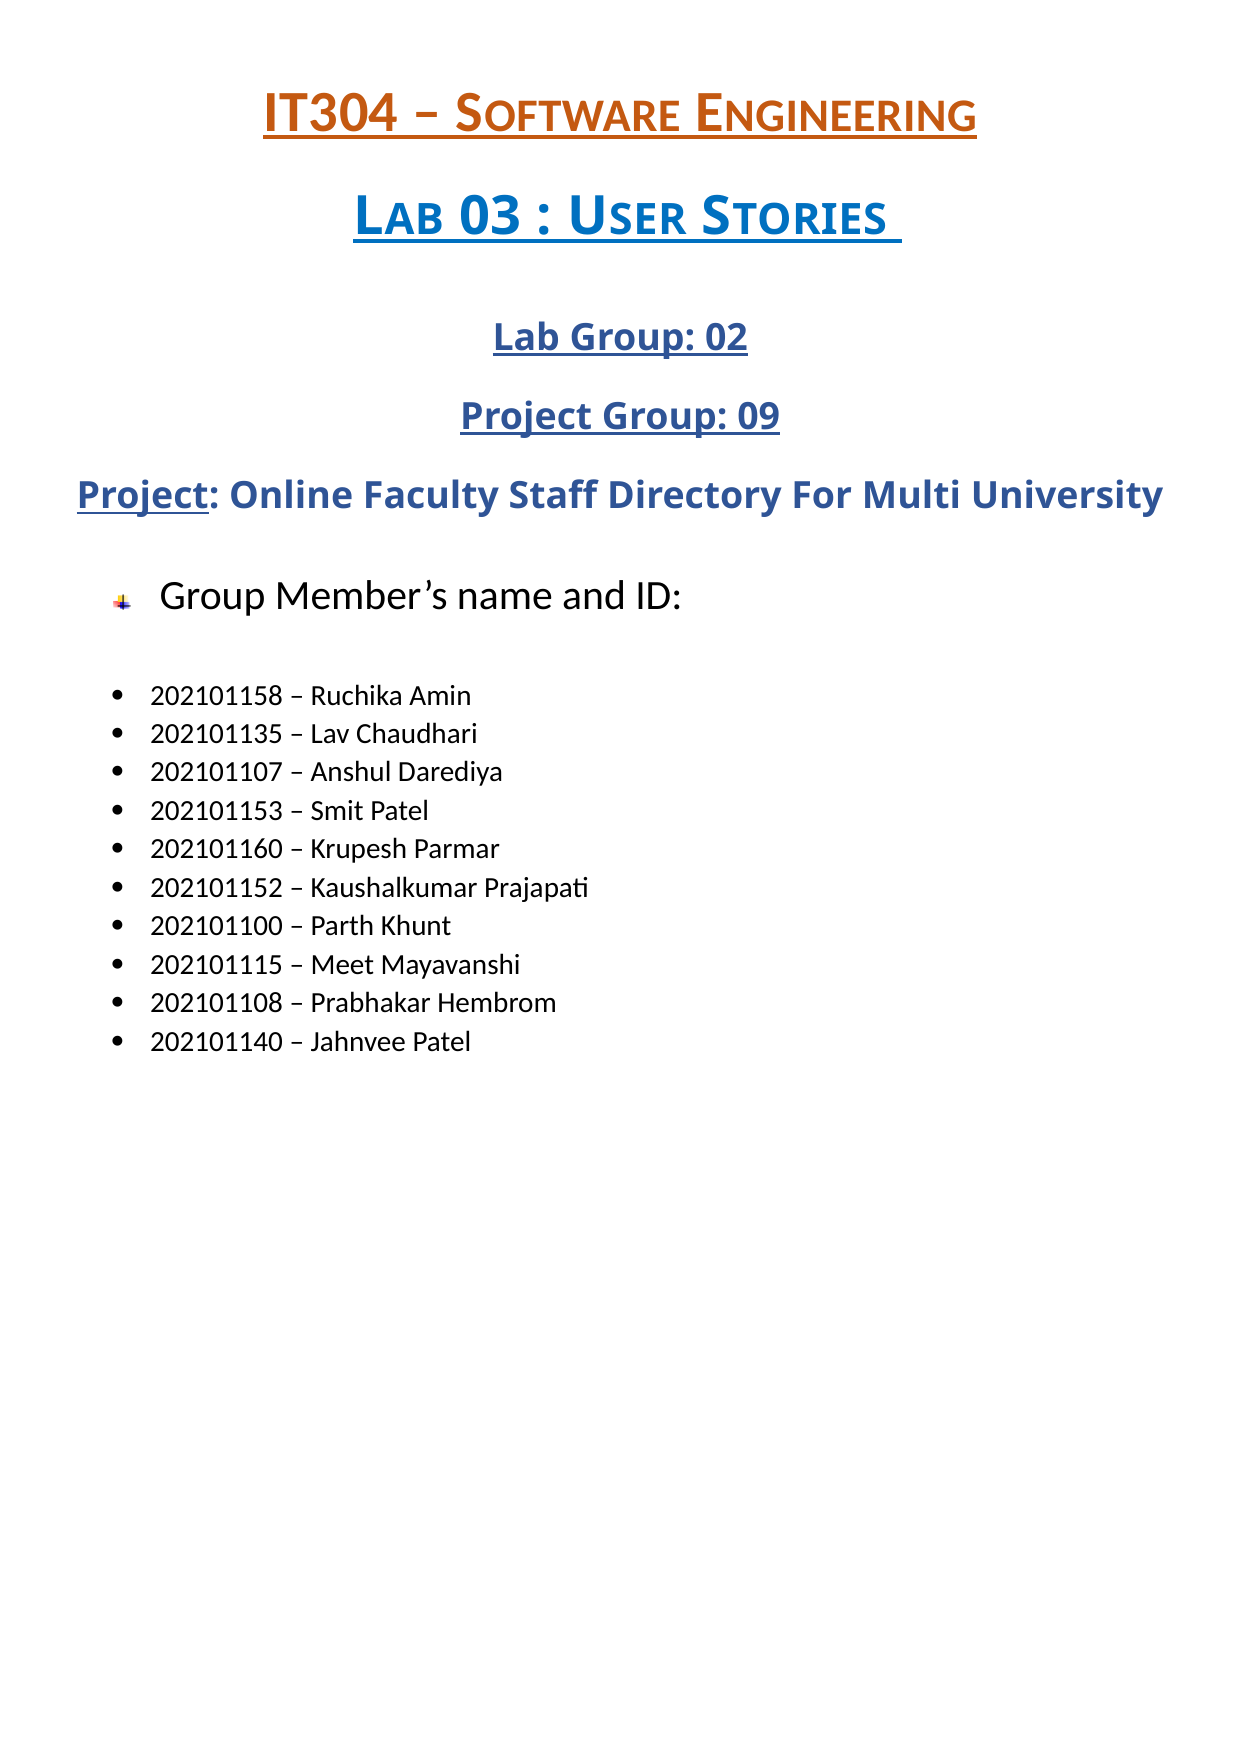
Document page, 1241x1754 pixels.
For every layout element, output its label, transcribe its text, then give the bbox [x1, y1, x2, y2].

list 202101135 – Lav Chaudhari [112, 715, 1165, 751]
list 202101107 – Anshul Darediya [112, 753, 1165, 789]
list Group Member’s name and ID: [112, 569, 1165, 620]
list 202101115 – Meet Mayavanshi [112, 946, 1165, 981]
subtitle Lab 03 : User Stories [75, 177, 1165, 251]
subtitle Lab Group: 02 [75, 310, 1165, 361]
list 202101160 – Krupesh Parmar [112, 830, 1165, 866]
list 202101140 – Jahnvee Patel [112, 1023, 1165, 1058]
list 202101153 – Smit Patel [112, 792, 1165, 828]
list 202101100 – Parth Khunt [112, 907, 1165, 943]
list 202101158 – Ruchika Amin [112, 677, 1165, 712]
text IT304 – Software Engineering [75, 75, 1165, 146]
list 202101108 – Prabhakar Hembrom [112, 984, 1165, 1020]
subtitle Project Group: 09 [75, 389, 1165, 440]
list 202101152 – Kaushalkumar Prajapati [112, 869, 1165, 904]
picture [113, 593, 131, 610]
subtitle Project: Online Faculty Staff Directory For Multi University [75, 468, 1165, 519]
